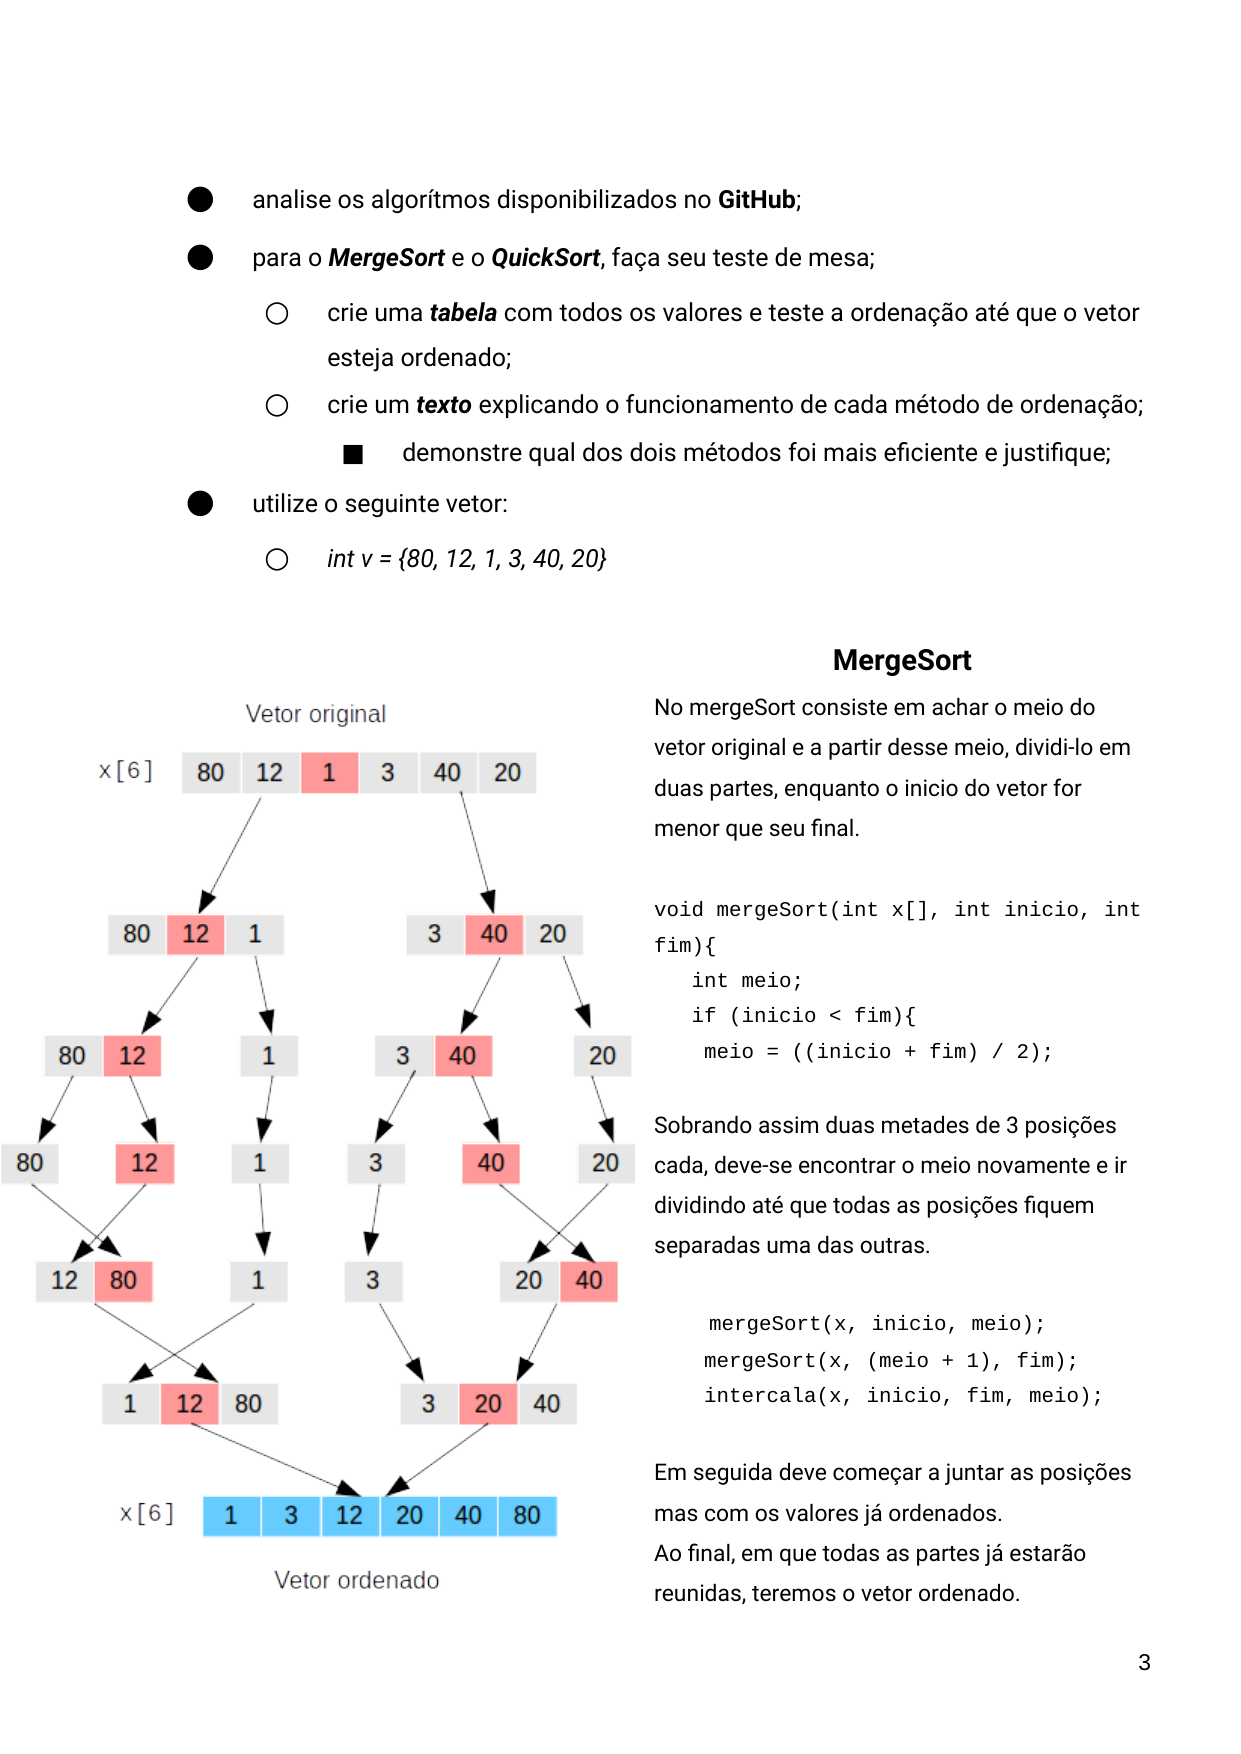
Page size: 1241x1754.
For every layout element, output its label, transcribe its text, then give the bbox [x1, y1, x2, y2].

text No mergeSort consiste em achar o meio do vetor original e a partir desse meio, dividi-lo em duas partes, enquanto o inicio do vetor for menor que seu final. [636, 694, 1151, 842]
text meio = ((inicio + fim) / 2); [636, 1041, 1151, 1064]
list crie uma tabela com todos os valores e teste a ordenação até que o vetor esteja ordenado; [289, 294, 1151, 372]
picture [0, 694, 636, 1601]
text mergeSort(x, inicio, meio); [636, 1313, 1151, 1337]
list int v = {80, 12, 1, 3, 40, 20} [289, 540, 1151, 574]
text void mergeSort(int x[], int inicio, int fim){ int meio; if (inicio < fim){ [636, 899, 1151, 1029]
list utilize o seguinte vetor: [214, 482, 1151, 521]
list analise os algorítmos disponibilizados no GitHub; [214, 177, 1151, 216]
text MergeSort [177, 643, 1151, 677]
text mergeSort(x, (meio + 1), fim); [636, 1350, 1151, 1373]
list para o MergeSort e o QuickSort, faça seu teste de mesa; [214, 236, 1151, 275]
text Em seguida deve começar a juntar as posições mas com os valores já ordenados. [636, 1459, 1151, 1527]
list crie um texto explicando o funcionamento de cada método de ordenação; [289, 387, 1151, 421]
text Ao final, em que todas as partes já estarão reunidas, teremos o vetor ordenado. [177, 1540, 1151, 1607]
list demonstre qual dos dois métodos foi mais eficiente e justifique; [364, 438, 1151, 467]
text Sobrando assim duas metades de 3 posições cada, deve-se encontrar o meio novamente e ir dividindo até que todas as posições fiquem separadas uma das outras. [636, 1112, 1151, 1259]
text intercala(x, inicio, fim, meio); [636, 1385, 1151, 1409]
